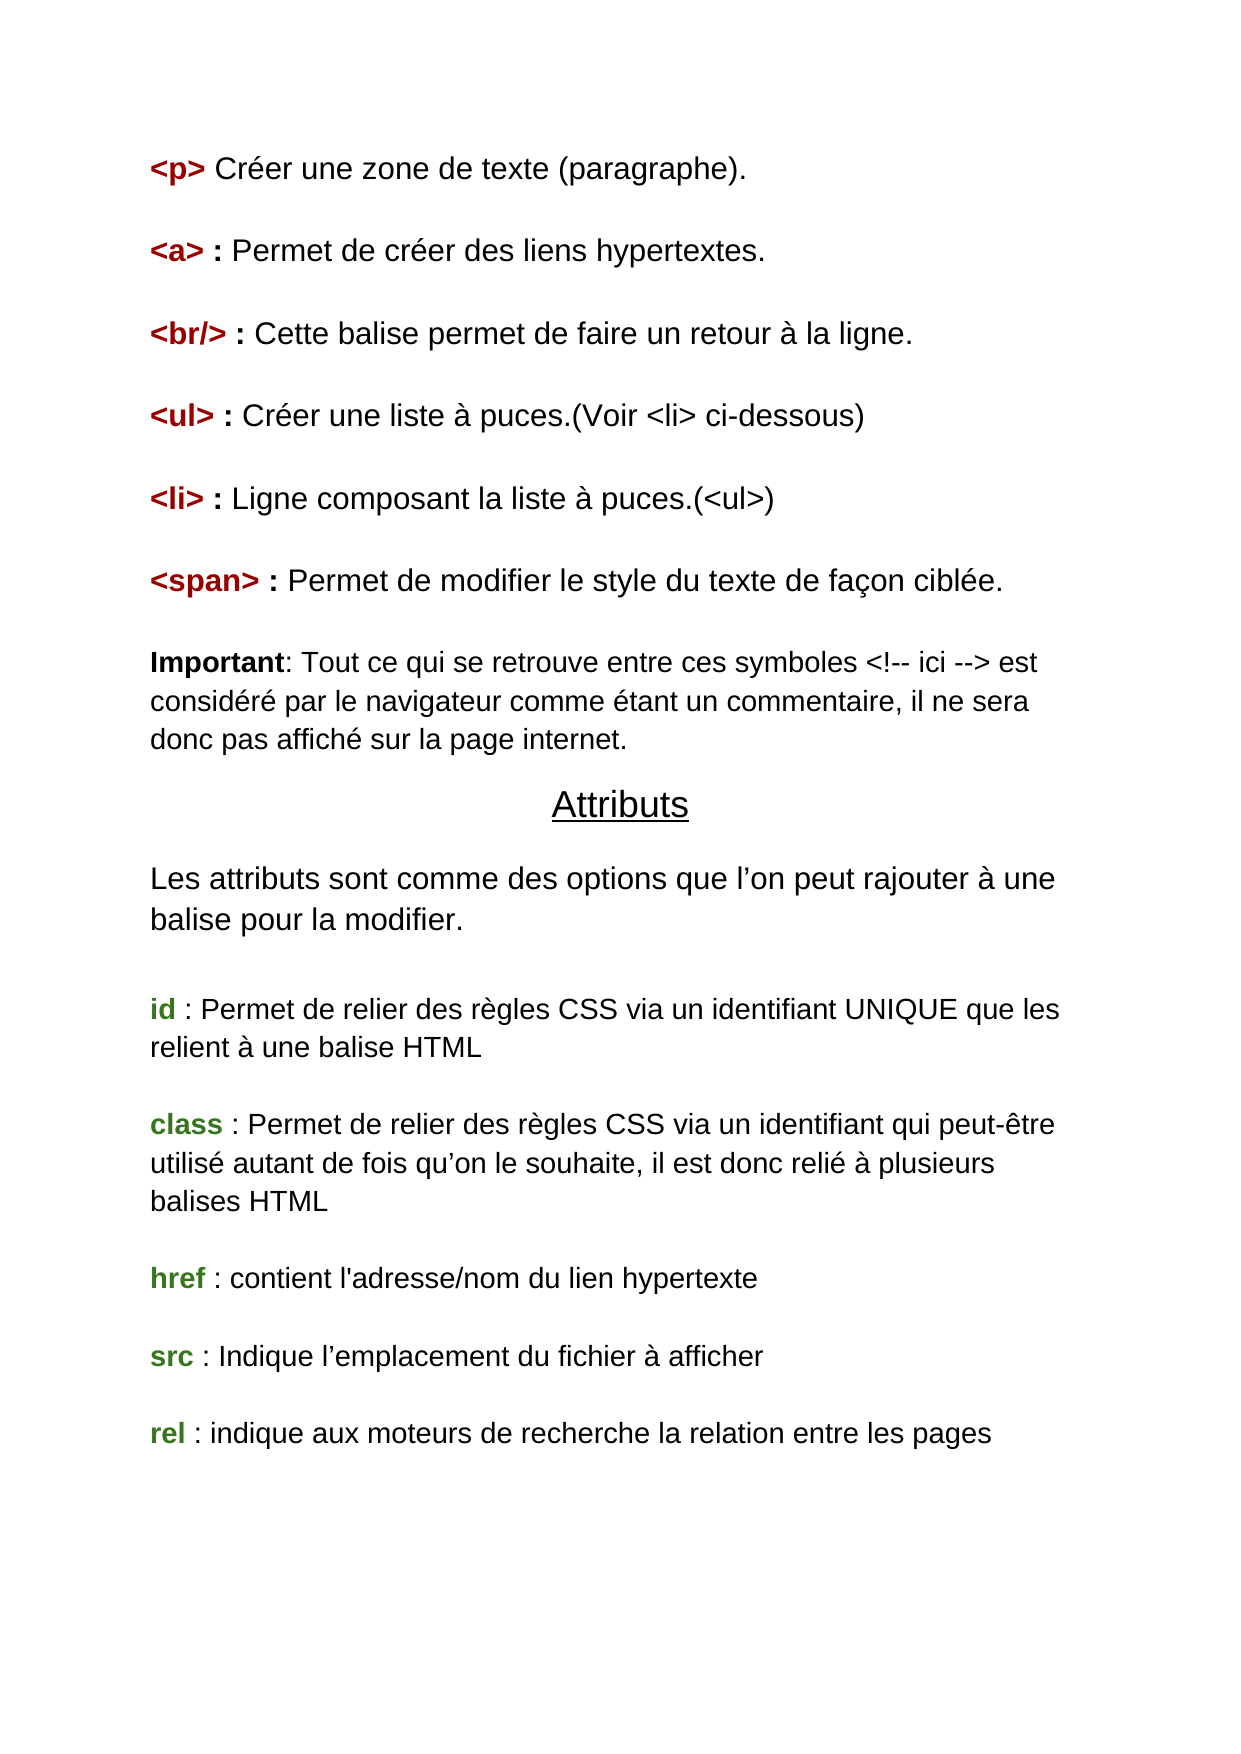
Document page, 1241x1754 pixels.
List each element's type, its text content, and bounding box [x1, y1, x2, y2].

text Important: Tout ce qui se retrouve entre ces symboles <!-- ici --> est considéré par le navigateur comme étant un commentaire, il ne sera donc pas affiché sur la page internet. [150, 645, 1090, 756]
text <a> : Permet de créer des liens hypertextes. [150, 232, 1090, 268]
text <li> : Ligne composant la liste à puces.(<ul>) [150, 480, 1090, 516]
text Attributs [150, 783, 1090, 826]
text <p> Créer une zone de texte (paragraphe). [150, 150, 1090, 186]
text Les attributs sont comme des options que l’on peut rajouter à une balise pour la modifier. [150, 860, 1090, 937]
text rel : indique aux moteurs de recherche la relation entre les pages [150, 1416, 1090, 1449]
text <span> : Permet de modifier le style du texte de façon ciblée. [150, 562, 1090, 598]
text <br/> : Cette balise permet de faire un retour à la ligne. [150, 315, 1090, 351]
text <ul> : Créer une liste à puces.(Voir <li> ci-dessous) [150, 397, 1090, 433]
text src : Indique l’emplacement du fichier à afficher [150, 1339, 1090, 1372]
text class : Permet de relier des règles CSS via un identifiant qui peut-être utilisé autant de fois qu’on le souhaite, il est donc relié à plusieurs balises HTML [150, 1107, 1090, 1218]
text id : Permet de relier des règles CSS via un identifiant UNIQUE que les relient à une balise HTML [150, 992, 1090, 1064]
text href : contient l'adresse/nom du lien hypertexte [150, 1262, 1090, 1295]
